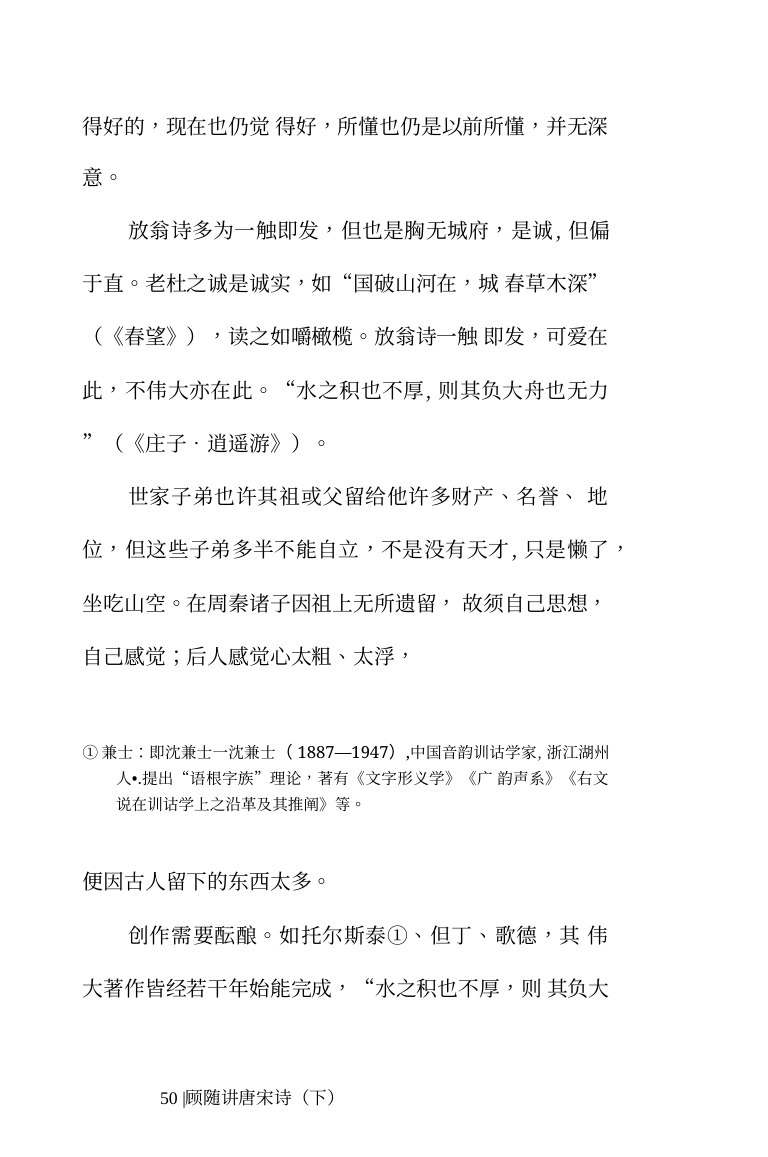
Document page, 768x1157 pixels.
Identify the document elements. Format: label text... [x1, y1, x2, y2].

text ①兼士：即沈兼士一沈兼士（ 1887—1947）,中国音韵训诂学家, 浙江湖州人•.提出“语根字族”理论，著有《文字形义学》《广 韵声系》《右文说在训诂学上之沿革及其推阐》等。 [82, 737, 610, 816]
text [82, 93, 610, 196]
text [82, 901, 610, 1007]
text 放翁诗多为一触即发，但也是胸无城府，是诚, 但偏于直。老杜之诚是诚实，如“国破山河在，城 春草木深”（《春望》），读之如嚼橄榄。放翁诗一触 即发，可爱在此，不伟大亦在此。“水之积也不厚, 则其负大舟也无力”（《庄子•逍遥游》）。 [82, 196, 610, 462]
text 世家子弟也许其祖或父留给他许多财产、名誉、 地位，但这些子弟多半不能自立，不是没有天才, 只是懒了，坐吃山空。在周秦诸子因祖上无所遗留， 故须自己思想，自己感觉；后人感觉心太粗、太浮， [82, 462, 610, 675]
text 便因古人留下的东西太多。 [82, 847, 610, 901]
